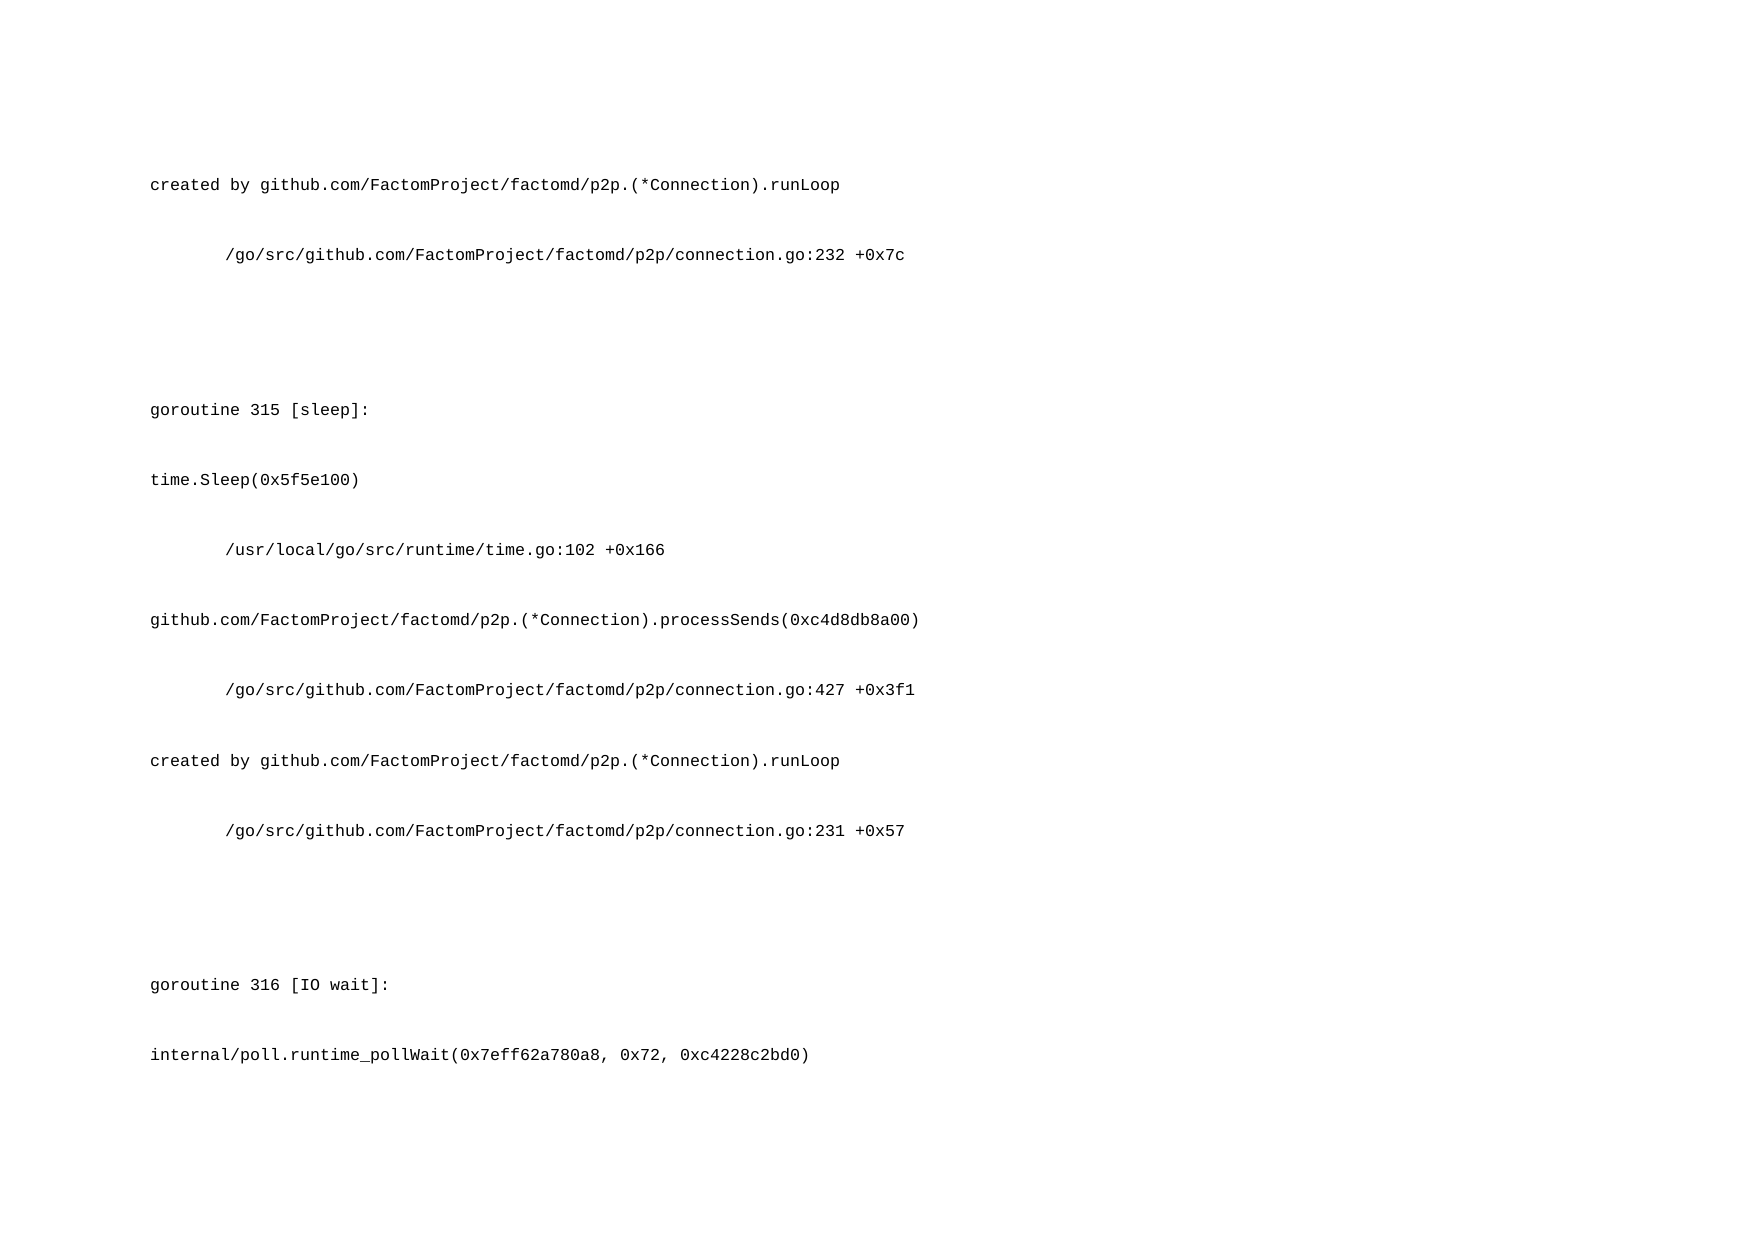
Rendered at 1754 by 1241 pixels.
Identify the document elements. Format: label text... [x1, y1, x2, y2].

text created by github.com/FactomProject/factomd/p2p.(*Connection).runLoop [127, 725, 1627, 771]
text goroutine 315 [sleep]: [127, 374, 1627, 420]
text github.com/FactomProject/factomd/p2p.(*Connection).processSends(0xc4d8db8a00) [127, 585, 1627, 631]
text time.Sleep(0x5f5e100) [127, 444, 1627, 490]
text goroutine 316 [IO wait]: [127, 950, 1627, 995]
text internal/poll.runtime_pollWait(0x7eff62a780a8, 0x72, 0xc4228c2bd0) [127, 1020, 1627, 1066]
text created by github.com/FactomProject/factomd/p2p.(*Connection).runLoop [150, 150, 1604, 196]
text /usr/local/go/src/runtime/time.go:102 +0x166 [127, 515, 1627, 560]
text /go/src/github.com/FactomProject/factomd/p2p/connection.go:231 +0x57 [127, 796, 1627, 841]
text /go/src/github.com/FactomProject/factomd/p2p/connection.go:232 +0x7c [127, 220, 1627, 266]
text /go/src/github.com/FactomProject/factomd/p2p/connection.go:427 +0x3f1 [127, 655, 1627, 701]
